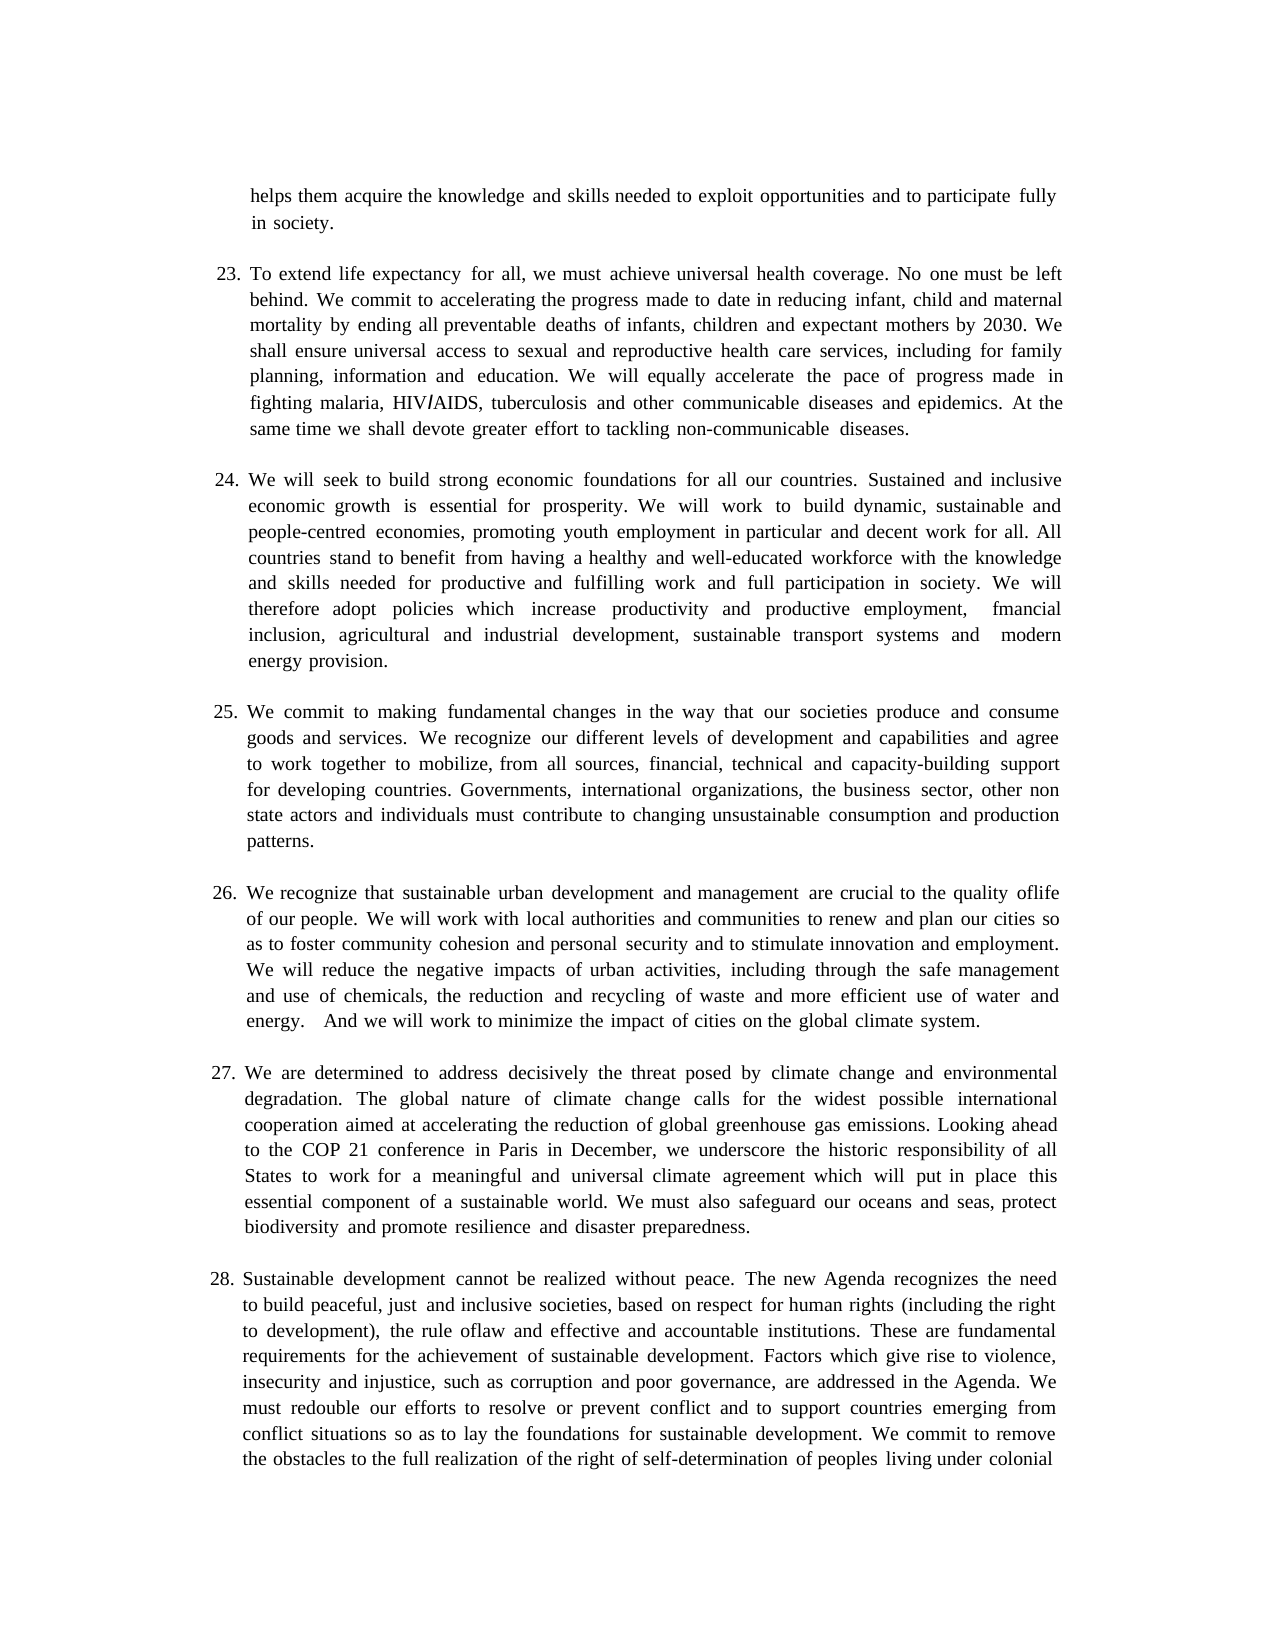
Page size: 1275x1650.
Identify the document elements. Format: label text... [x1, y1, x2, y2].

list We commit to making fundamental changes in the way that our societies produce and consume goods and services. We recognize our different levels of development and capabilities and agree to work together to mobilize, from all sources, financial, technical and capacity-building support for developing countries. Governments, international organizations, the business sector, other non­ state actors and individuals must contribute to changing unsustainable consumption and production patterns. [213, 701, 1060, 852]
text helps them acquire the knowledge and skills needed to exploit opportunities and to participate fully in society. [250, 184, 1066, 233]
list We will seek to build strong economic foundations for all our countries. Sustained and inclusive economic growth is essential for prosperity. We will work to build dynamic, sustainable and people-centred economies, promoting youth employment in particular and decent work for all. All countries stand to benefit from having a healthy and well-educated workforce with the knowledge and skills needed for productive and fulfilling work and full participation in society. We will therefore adopt policies which increase productivity and productive employment, fmancial inclusion, agricultural and industrial development, sustainable transport systems and modern energy provision. [214, 468, 1062, 671]
list Sustainable development cannot be realized without peace. The new Agenda recognizes the need to build peaceful, just and inclusive societies, based on respect for human rights (including the right to development), the rule oflaw and effective and accountable institutions. These are fundamental requirements for the achievement of sustainable development. Factors which give rise to violence, insecurity and injustice, such as corruption and poor governance, are addressed in the Agenda. We must redouble our efforts to resolve or prevent conflict and to support countries emerging from conflict situations so as to lay the foundations for sustainable development. We commit to remove the obstacles to the full realization of the right of self-determination of peoples living under colonial [210, 1267, 1057, 1470]
list We recognize that sustainable urban development and management are crucial to the quality oflife of our people. We will work with local authorities and communities to renew and plan our cities so as to foster community cohesion and personal security and to stimulate innovation and employment. We will reduce the negative impacts of urban activities, including through the safe management and use of chemicals, the reduction and recycling of waste and more efficient use of water and energy. And we will work to minimize the impact of cities on the global climate system. [212, 881, 1059, 1032]
list We are determined to address decisively the threat posed by climate change and environmental degradation. The global nature of climate change calls for the widest possible international cooperation aimed at accelerating the reduction of global greenhouse gas emissions. Looking ahead to the COP 21 conference in Paris in December, we underscore the historic responsibility of all States to work for a meaningful and universal climate agreement which will put in place this essential component of a sustainable world. We must also safeguard our oceans and seas, protect biodiversity and promote resilience and disaster preparedness. [211, 1061, 1058, 1238]
list To extend life expectancy for all, we must achieve universal health coverage. No one must be left behind. We commit to accelerating the progress made to date in reducing infant, child and maternal mortality by ending all preventable deaths of infants, children and expectant mothers by 2030. We shall ensure universal access to sexual and reproductive health care services, including for family planning, information and education. We will equally accelerate the pace of progress made in fighting malaria, HIVIAIDS, tuberculosis and other communicable diseases and epidemics. At the same time we shall devote greater effort to tackling non-communicable diseases. [216, 262, 1063, 439]
